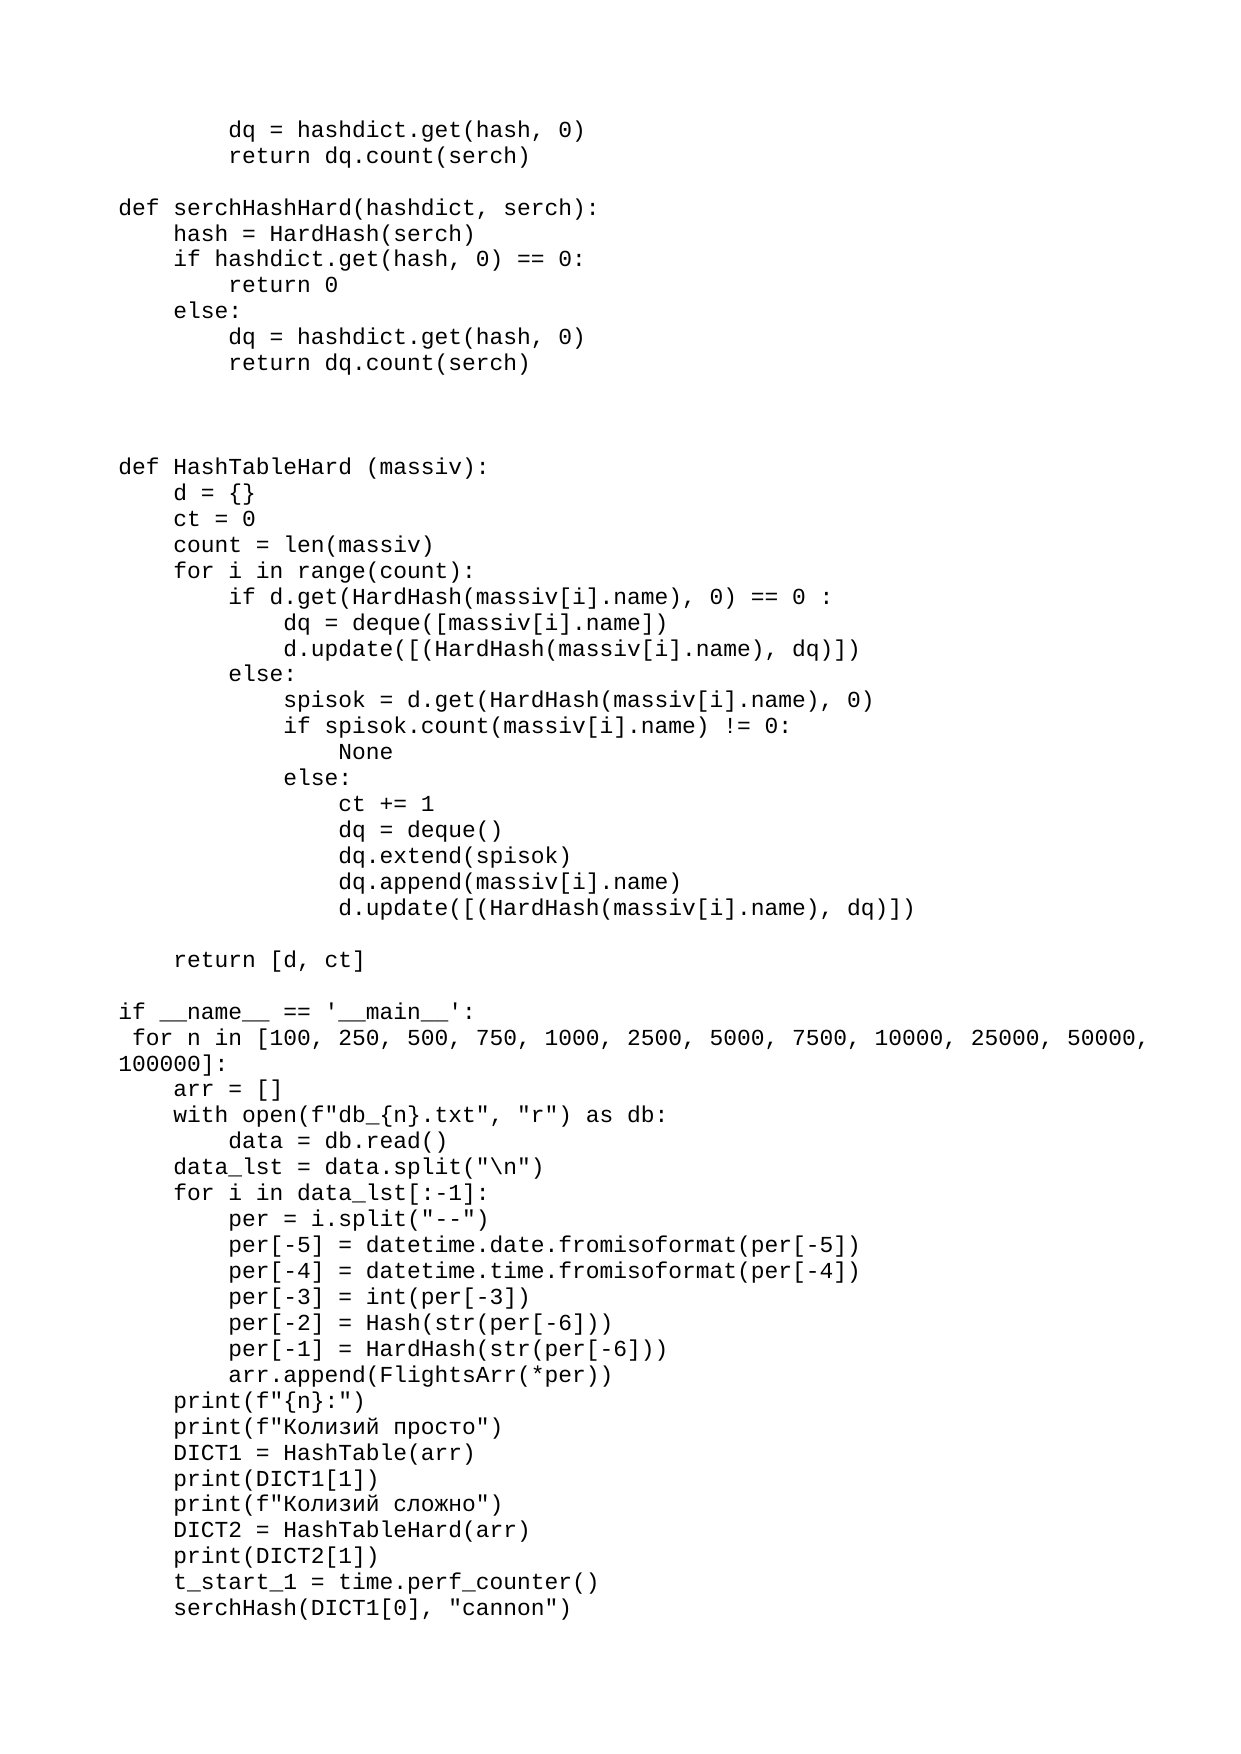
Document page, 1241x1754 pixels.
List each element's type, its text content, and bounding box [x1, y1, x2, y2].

text if __name__ == '__main__': [118, 1000, 1181, 1026]
text arr.append(FlightsArr(*per)) [118, 1363, 1181, 1389]
text print(DICT1[1]) [118, 1467, 1181, 1493]
text dq = hashdict.get(hash, 0) [118, 326, 1181, 352]
text per[-3] = int(per[-3]) [118, 1285, 1181, 1311]
text return dq.count(serch) [118, 352, 1181, 377]
text per[-2] = Hash(str(per[-6])) [118, 1311, 1181, 1337]
text per[-4] = datetime.time.fromisoformat(per[-4]) [118, 1259, 1181, 1285]
text else: [118, 300, 1181, 326]
text ct += 1 [118, 792, 1181, 818]
text ct = 0 [118, 507, 1181, 533]
text DICT1 = HashTable(arr) [118, 1441, 1181, 1467]
text return [d, ct] [118, 948, 1181, 974]
text if d.get(HardHash(massiv[i].name), 0) == 0 : [118, 585, 1181, 611]
text print(f"Колизий сложно") [118, 1493, 1181, 1519]
text d.update([(HardHash(massiv[i].name), dq)]) [118, 637, 1181, 663]
text data = db.read() [118, 1130, 1181, 1156]
text else: [118, 767, 1181, 792]
text return 0 [118, 274, 1181, 300]
text with open(f"db_{n}.txt", "r") as db: [118, 1104, 1181, 1130]
text per[-1] = HardHash(str(per[-6])) [118, 1337, 1181, 1363]
text per[-5] = datetime.date.fromisoformat(per[-5]) [118, 1233, 1181, 1259]
text if spisok.count(massiv[i].name) != 0: [118, 715, 1181, 741]
text serchHash(DICT1[0], "cannon") [118, 1597, 1181, 1622]
text else: [118, 663, 1181, 689]
text dq.extend(spisok) [118, 844, 1181, 870]
text for i in data_lst[:-1]: [118, 1182, 1181, 1207]
text if hashdict.get(hash, 0) == 0: [118, 248, 1181, 274]
text d.update([(HardHash(massiv[i].name), dq)]) [118, 896, 1181, 922]
text def HashTableHard (massiv): [118, 455, 1181, 481]
text print(f"{n}:") [118, 1389, 1181, 1415]
text t_start_1 = time.perf_counter() [118, 1571, 1181, 1597]
text data_lst = data.split("\n") [118, 1156, 1181, 1182]
text print(DICT2[1]) [118, 1545, 1181, 1571]
text None [118, 741, 1181, 767]
text hash = HardHash(serch) [118, 222, 1181, 248]
text dq = deque() [118, 818, 1181, 844]
text per = i.split("--") [118, 1207, 1181, 1233]
text DICT2 = HashTableHard(arr) [118, 1519, 1181, 1545]
text count = len(massiv) [118, 533, 1181, 559]
text for i in range(count): [118, 559, 1181, 585]
text dq = deque([massiv[i].name]) [118, 611, 1181, 637]
text print(f"Колизий просто") [118, 1415, 1181, 1441]
text for n in [100, 250, 500, 750, 1000, 2500, 5000, 7500, 10000, 25000, 50000, 100000]: [118, 1026, 1181, 1078]
text dq = hashdict.get(hash, 0) [118, 118, 1181, 144]
text spisok = d.get(HardHash(massiv[i].name), 0) [118, 689, 1181, 715]
text d = {} [118, 481, 1181, 507]
text return dq.count(serch) [118, 144, 1181, 170]
text dq.append(massiv[i].name) [118, 870, 1181, 896]
text def serchHashHard(hashdict, serch): [118, 196, 1181, 222]
text arr = [] [118, 1078, 1181, 1104]
